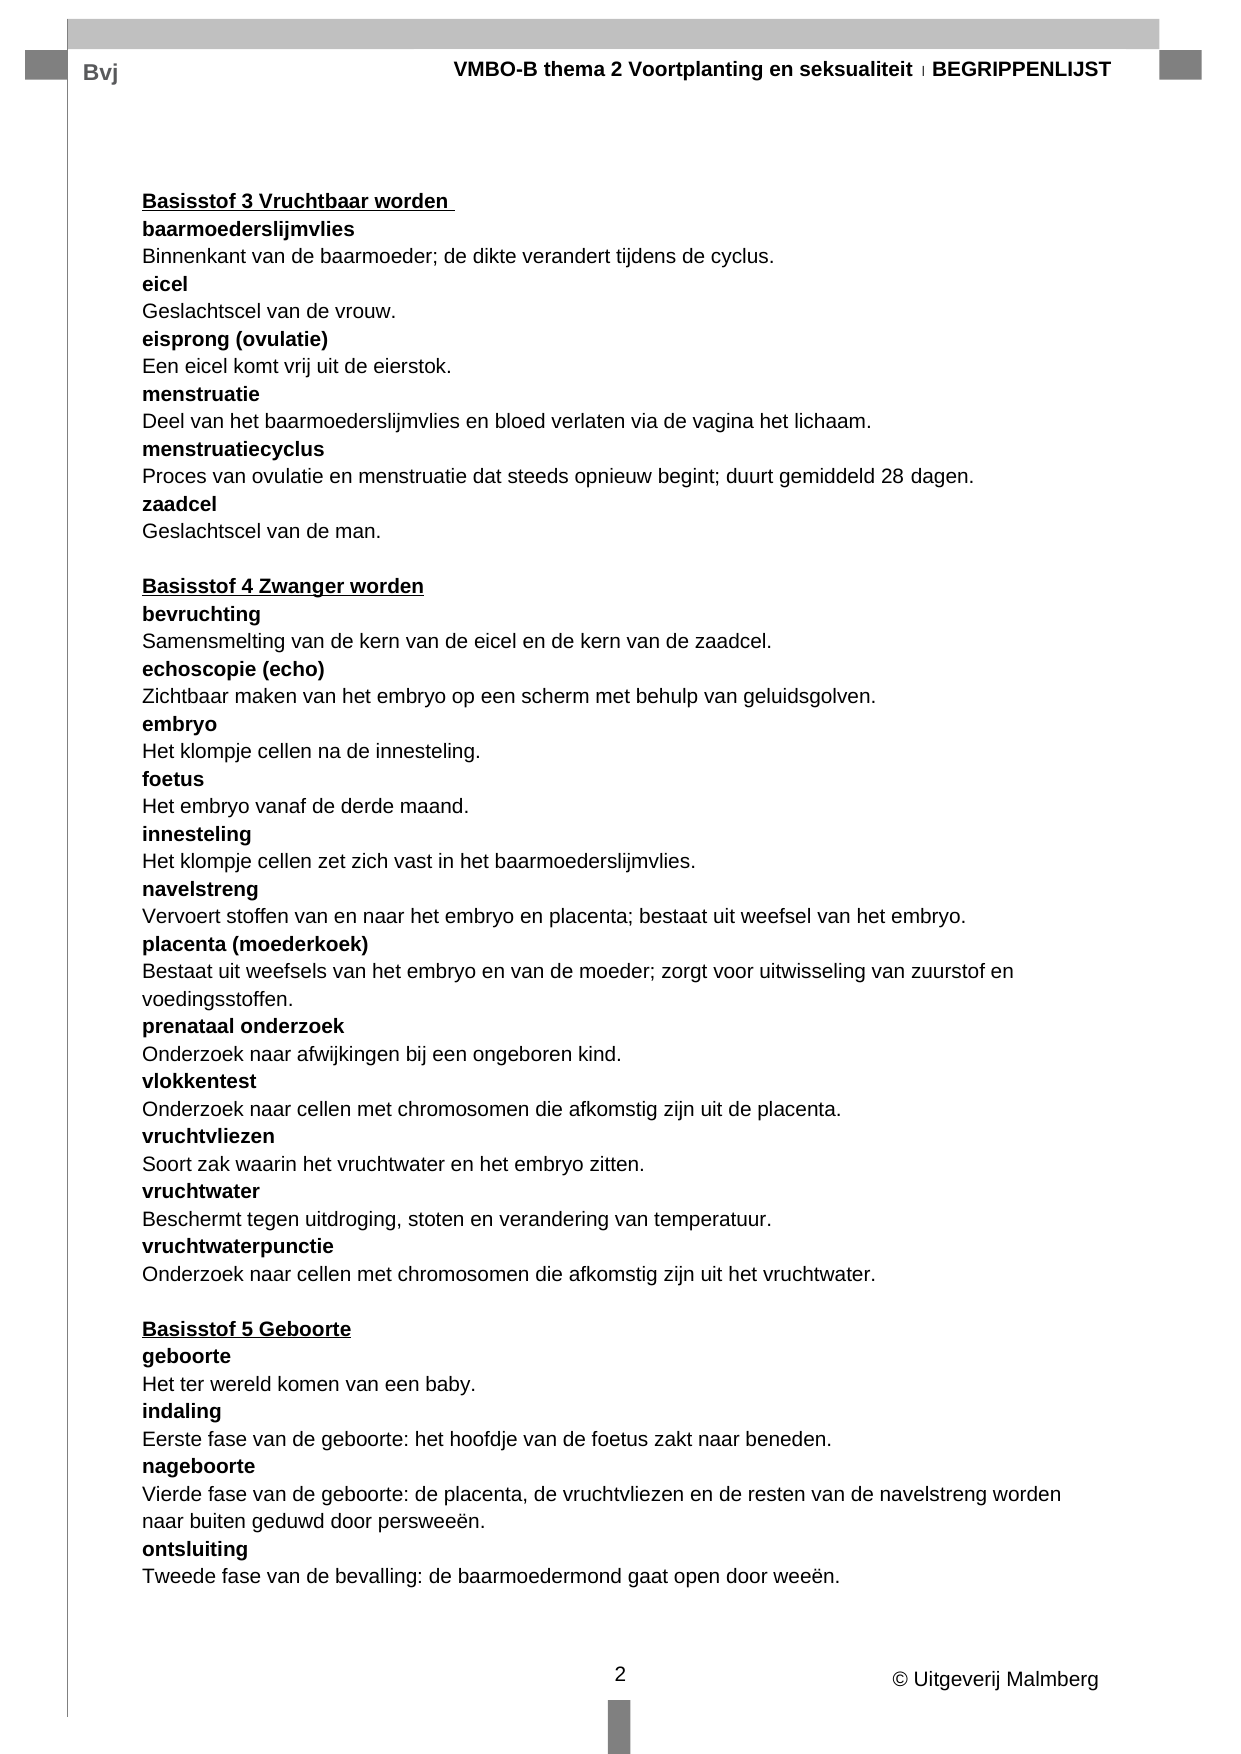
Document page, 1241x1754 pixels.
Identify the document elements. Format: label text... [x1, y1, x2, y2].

text Soort zak waarin het vruchtwater en het embryo zitten. [142, 1151, 1098, 1175]
text Geslachtscel van de man. [142, 519, 1098, 543]
text nageboorte [142, 1454, 1098, 1478]
text vlokkentest [142, 1069, 1098, 1093]
text Het ter wereld komen van een baby. [142, 1371, 1098, 1395]
text echoscopie (echo) [142, 656, 1098, 680]
text menstruatiecyclus [142, 436, 1098, 460]
text Eerste fase van de geboorte: het hoofdje van de foetus zakt naar beneden. [142, 1426, 1098, 1450]
text Onderzoek naar cellen met chromosomen die afkomstig zijn uit het vruchtwater. [142, 1261, 1098, 1285]
text eicel [142, 271, 1098, 295]
text vruchtwaterpunctie [142, 1234, 1098, 1258]
text Het klompje cellen zet zich vast in het baarmoederslijmvlies. [142, 849, 1098, 873]
text Beschermt tegen uitdroging, stoten en verandering van temperatuur. [142, 1206, 1098, 1230]
text ontsluiting [142, 1536, 1098, 1560]
text Het klompje cellen na de innesteling. [142, 739, 1098, 763]
text Basisstof 5 Geboorte [142, 1316, 1098, 1340]
text indaling [142, 1399, 1098, 1423]
text Deel van het baarmoederslijmvlies en bloed verlaten via de vagina het lichaam. [142, 409, 1098, 433]
text Onderzoek naar afwijkingen bij een ongeboren kind. [142, 1041, 1098, 1065]
text zaadcel [142, 491, 1098, 515]
text Zichtbaar maken van het embryo op een scherm met behulp van geluidsgolven. [142, 684, 1098, 708]
text Vervoert stoffen van en naar het embryo en placenta; bestaat uit weefsel van het embryo. [142, 904, 1098, 928]
text Samensmelting van de kern van de eicel en de kern van de zaadcel. [142, 629, 1098, 653]
text Geslachtscel van de vrouw. [142, 299, 1098, 323]
text embryo [142, 711, 1098, 735]
text navelstreng [142, 876, 1098, 900]
text placenta (moederkoek) [142, 931, 1098, 955]
text Basisstof 4 Zwanger worden [142, 574, 1098, 598]
text geboorte [142, 1344, 1098, 1368]
text vruchtwater [142, 1179, 1098, 1203]
text menstruatie [142, 381, 1098, 405]
text Vierde fase van de geboorte: de placenta, de vruchtvliezen en de resten van de navelstreng worden naar buiten geduwd door persweeën. [142, 1481, 1098, 1533]
text Tweede fase van de bevalling: de baarmoedermond gaat open door weeën. [142, 1564, 1098, 1588]
text Bestaat uit weefsels van het embryo en van de moeder; zorgt voor uitwisseling van zuurstof en voedingsstoffen. [142, 959, 1098, 1010]
text eisprong (ovulatie) [142, 326, 1098, 350]
text Een eicel komt vrij uit de eierstok. [142, 354, 1098, 378]
text Proces van ovulatie en menstruatie dat steeds opnieuw begint; duurt gemiddeld 28 dagen. [142, 464, 1098, 488]
text Basisstof 3 Vruchtbaar worden [142, 189, 1098, 213]
text Binnenkant van de baarmoeder; de dikte verandert tijdens de cyclus. [142, 244, 1098, 268]
text vruchtvliezen [142, 1124, 1098, 1148]
text innesteling [142, 821, 1098, 845]
text Het embryo vanaf de derde maand. [142, 794, 1098, 818]
text Onderzoek naar cellen met chromosomen die afkomstig zijn uit de placenta. [142, 1096, 1098, 1120]
text baarmoederslijmvlies [142, 216, 1098, 240]
text foetus [142, 766, 1098, 790]
text prenataal onderzoek [142, 1014, 1098, 1038]
text bevruchting [142, 601, 1098, 625]
